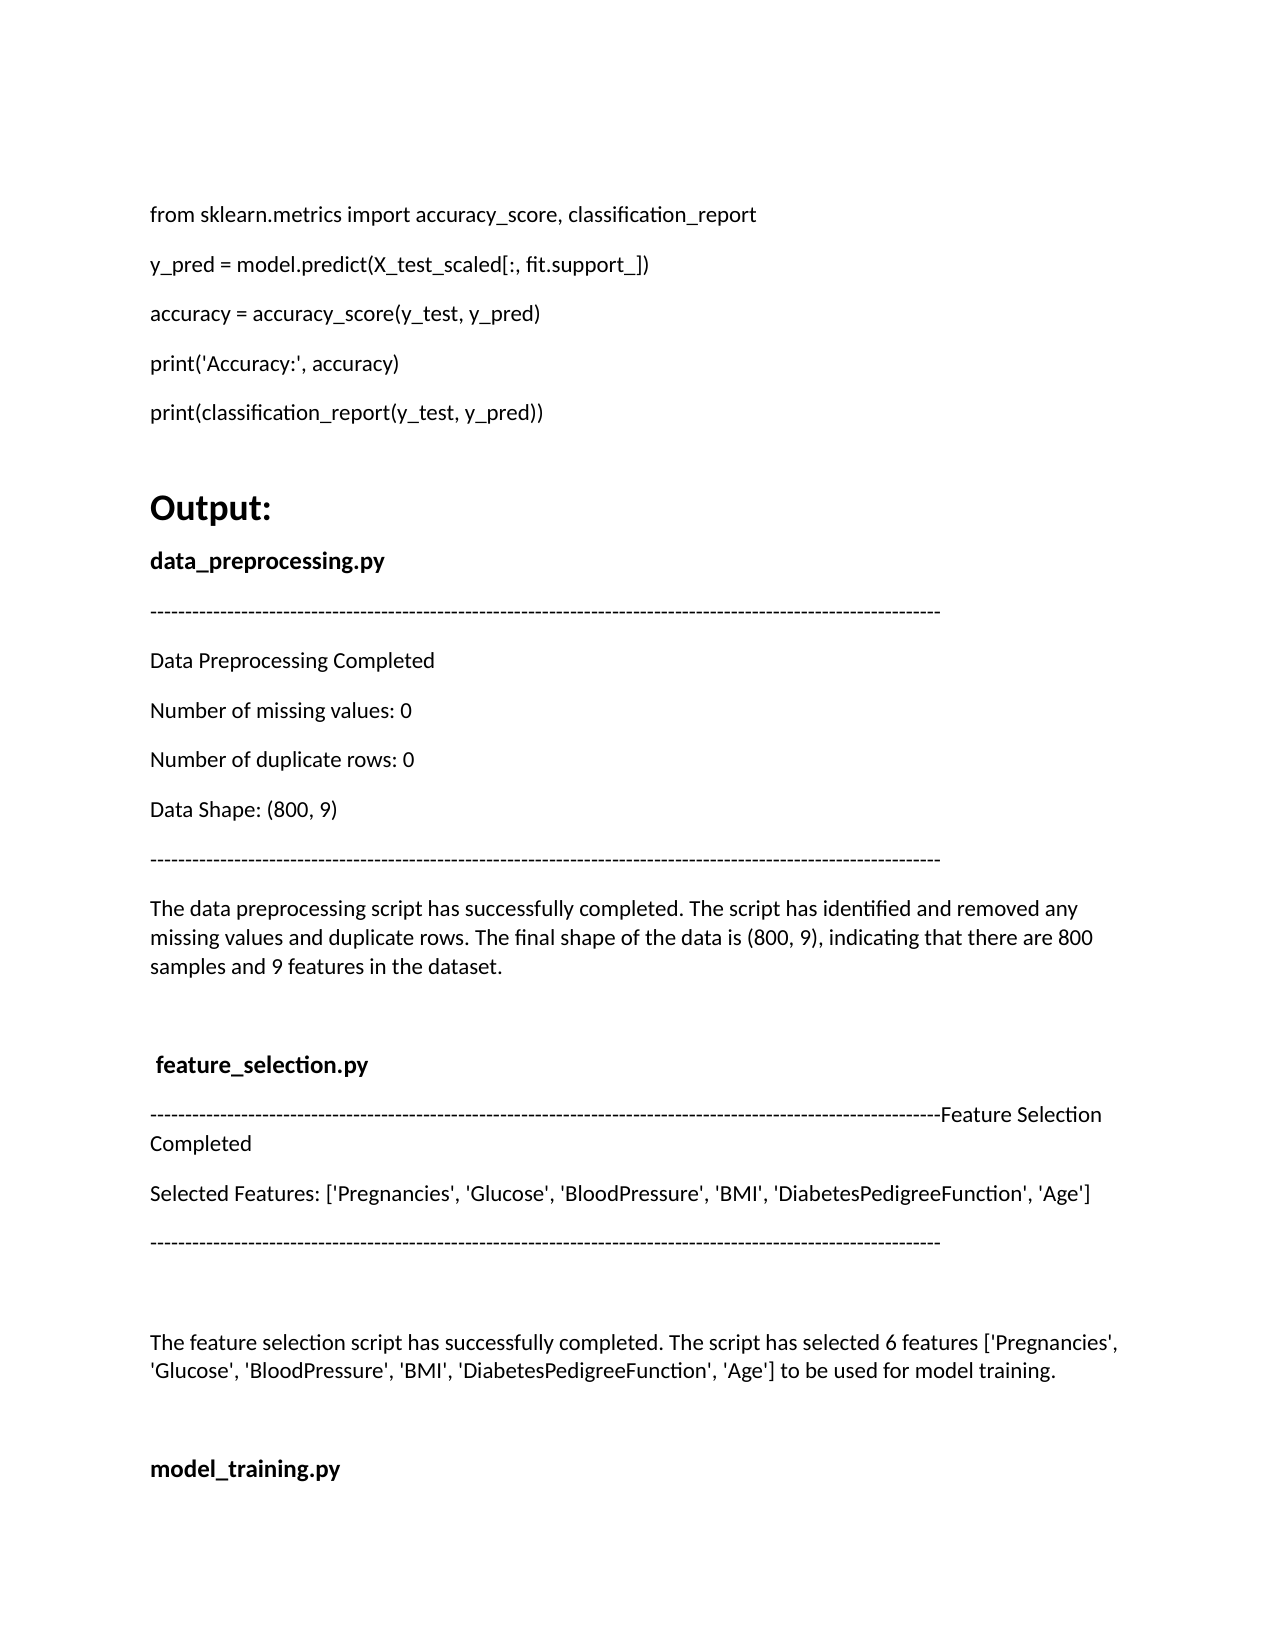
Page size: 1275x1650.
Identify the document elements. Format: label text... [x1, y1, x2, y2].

text y_pred = model.predict(X_test_scaled[:, fit.support_]) [150, 249, 1125, 278]
text feature_selection.py [150, 1050, 1125, 1079]
text from sklearn.metrics import accuracy_score, classification_report [150, 199, 1125, 228]
text The feature selection script has successfully completed. The script has selected 6 features ['Pregnancies', 'Glucose', 'BloodPressure', 'BMI', 'DiabetesPedigreeFunction', 'Age'] to be used for model training. [150, 1327, 1125, 1384]
text The data preprocessing script has successfully completed. The script has identified and removed any missing values and duplicate rows. The final shape of the data is (800, 9), indicating that there are 800 samples and 9 features in the dataset. [150, 894, 1125, 980]
text Number of duplicate rows: 0 [150, 745, 1125, 774]
text print(classification_report(y_test, y_pred)) [150, 398, 1125, 427]
text Data Preprocessing Completed [150, 646, 1125, 674]
text Output: [150, 497, 1125, 526]
text Selected Features: ['Pregnancies', 'Glucose', 'BloodPressure', 'BMI', 'DiabetesPedigreeFunction', 'Age'] [150, 1178, 1125, 1207]
text ----------------------------------------------------------------------------------------------------------------- [150, 844, 1125, 873]
text model_training.py [150, 1455, 1125, 1484]
text data_preprocessing.py [150, 547, 1125, 575]
text Data Shape: (800, 9) [150, 794, 1125, 823]
text accuracy = accuracy_score(y_test, y_pred) [150, 299, 1125, 327]
text ----------------------------------------------------------------------------------------------------------------- [150, 596, 1125, 625]
text ----------------------------------------------------------------------------------------------------------------- [150, 1228, 1125, 1257]
text -----------------------------------------------------------------------------------------------------------------Feature Selection Completed [150, 1100, 1125, 1157]
text print('Accuracy:', accuracy) [150, 348, 1125, 377]
text Number of missing values: 0 [150, 695, 1125, 724]
